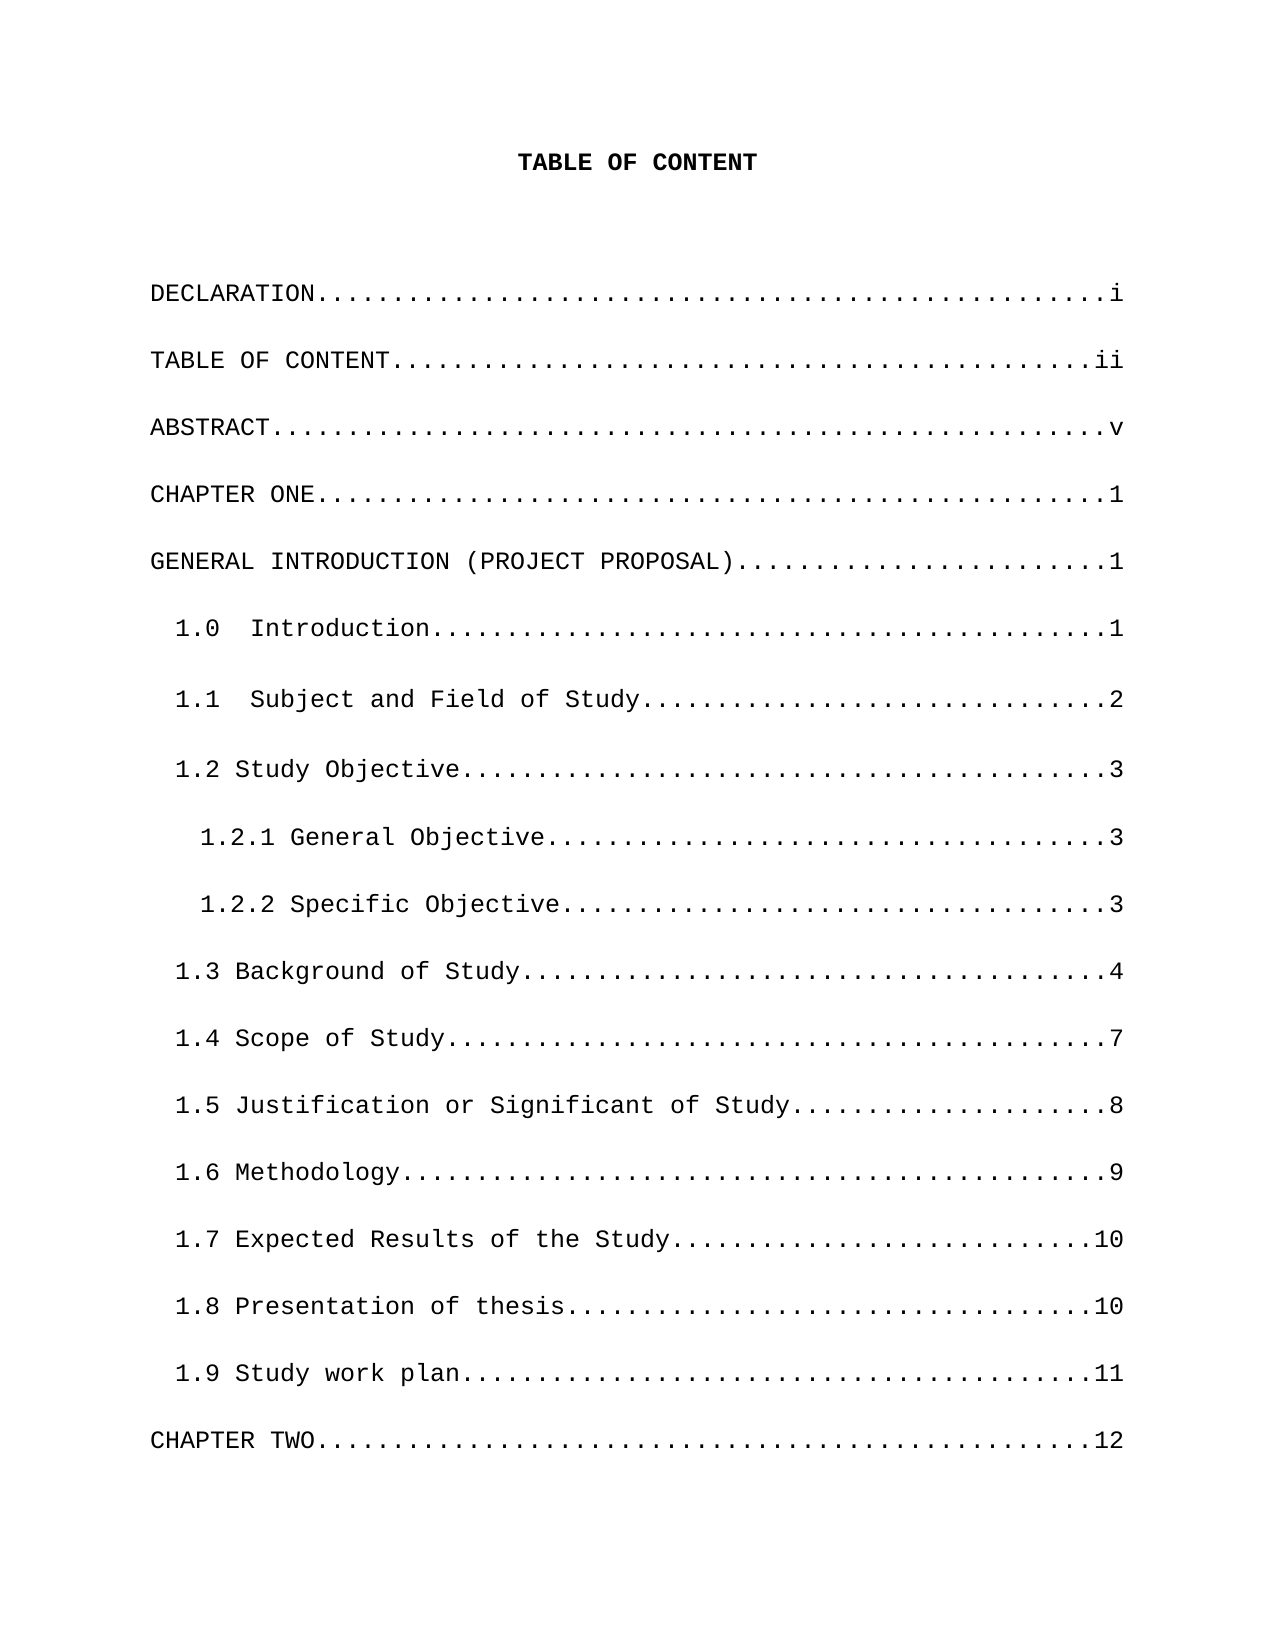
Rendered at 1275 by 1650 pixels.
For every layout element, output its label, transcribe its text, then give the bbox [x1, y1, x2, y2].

text TABLE OF CONTENT [150, 150, 1125, 178]
